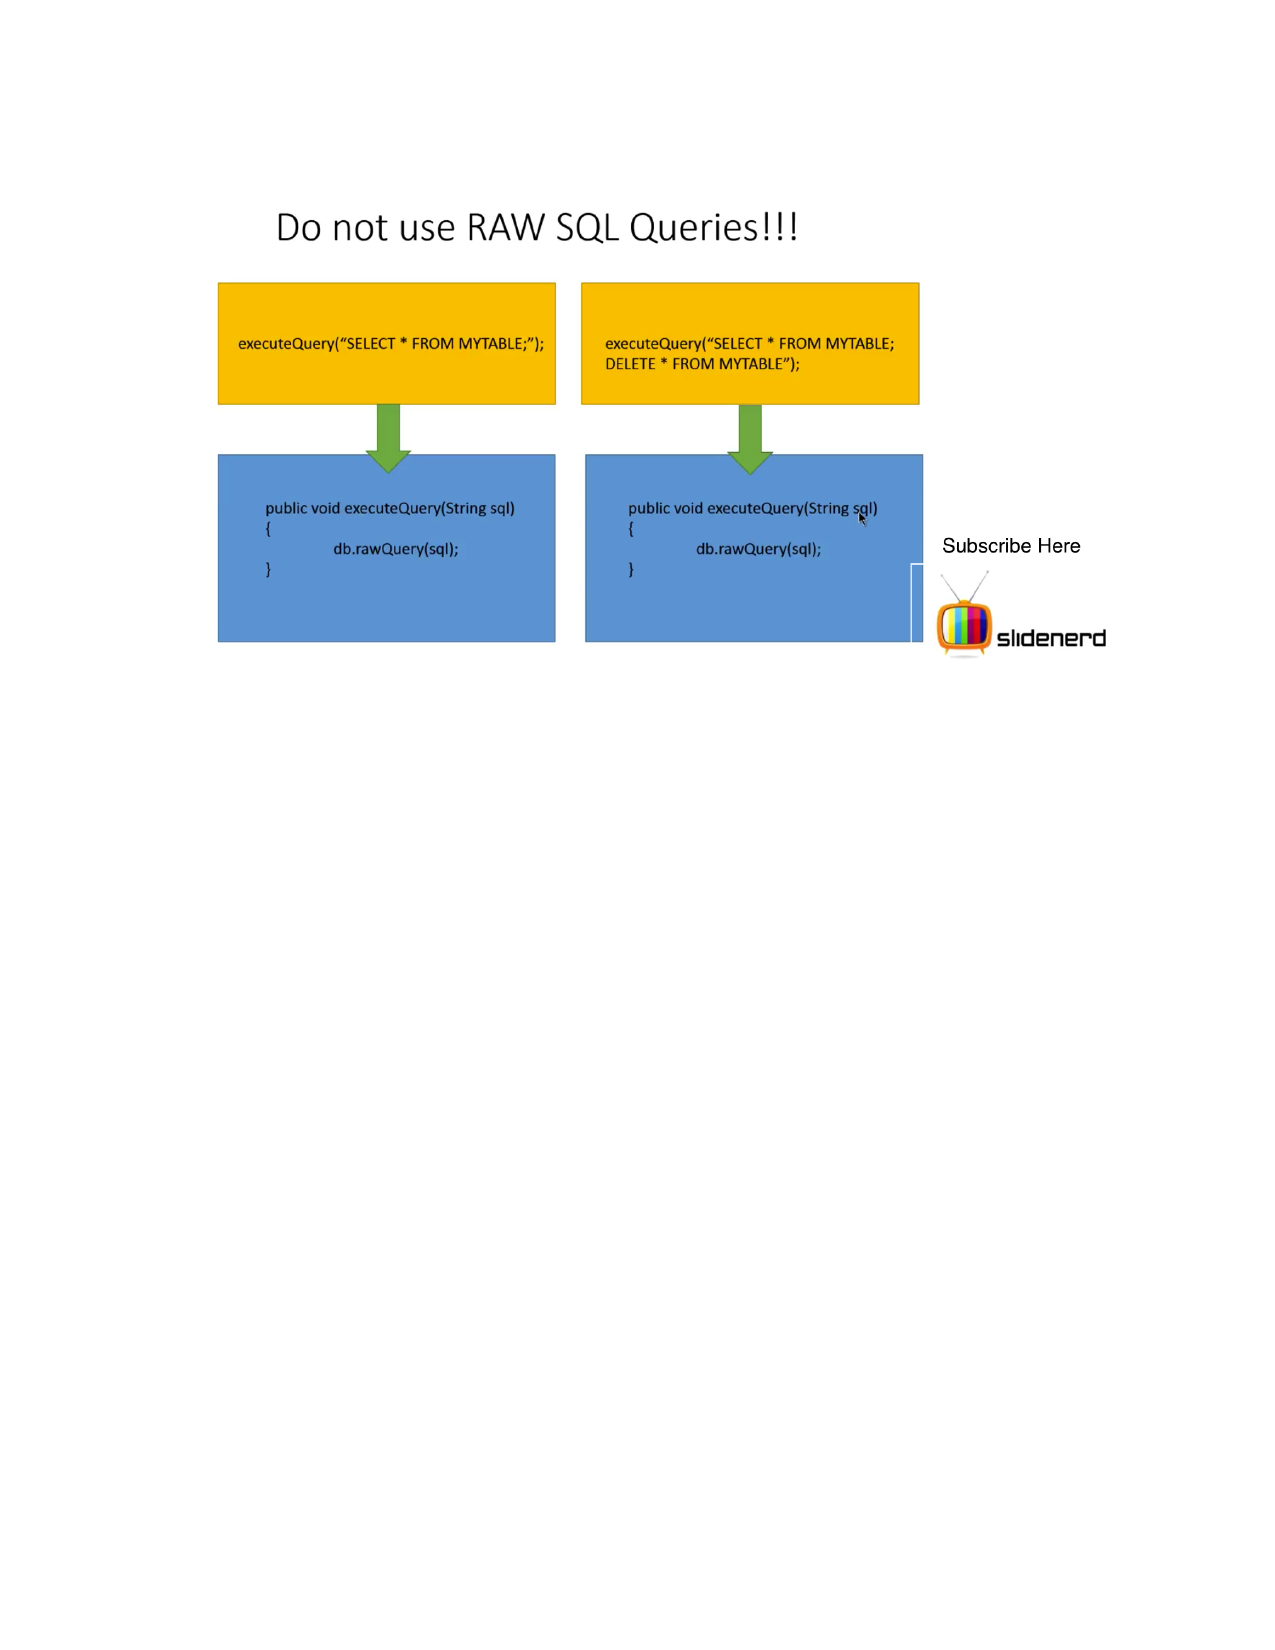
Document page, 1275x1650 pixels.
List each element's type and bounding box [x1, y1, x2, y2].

picture [212, 158, 1111, 662]
